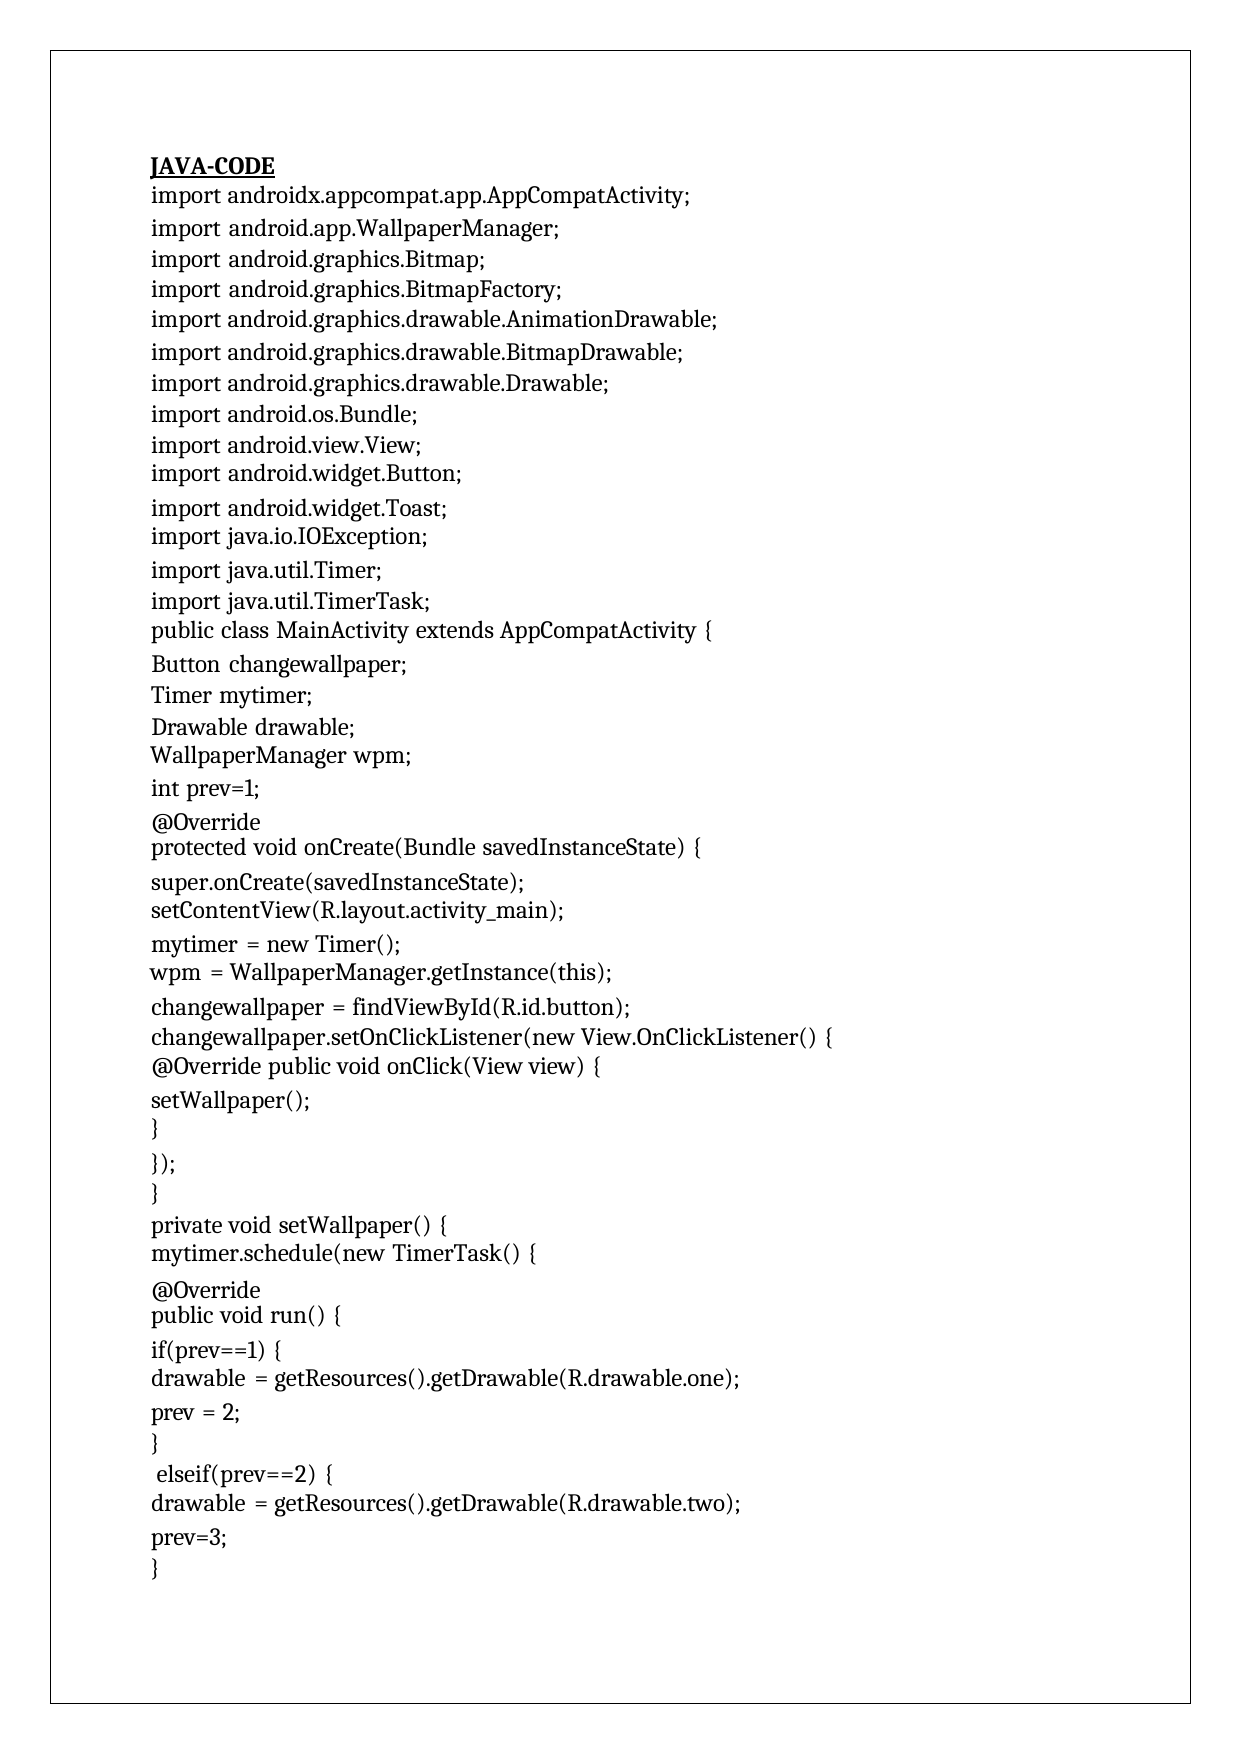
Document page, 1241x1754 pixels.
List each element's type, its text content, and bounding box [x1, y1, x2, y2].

table_header JAVA-CODE import androidx.appcompat.app.AppCompatActivity; import android.app.WallpaperManager; import android.graphics.Bitmap; import android.graphics.BitmapFactory; import android.graphics.drawable.AnimationDrawable; import android.graphics.drawable.BitmapDrawable; import android.graphics.drawable.Drawable; import android.os.Bundle; import android.view.View; import android.widget.Button; import android.widget.Toast; import java.io.IOException; import java.util.Timer; import java.util.TimerTask; public class MainActivity extends AppCompatActivity { Button changewallpaper; Timer mytimer; Drawable drawable; WallpaperManager wpm; int prev=1; @Override protected void onCreate(Bundle savedInstanceState) { super.onCreate(savedInstanceState); setContentView(R.layout.activity_main); mytimer = new Timer(); wpm = WallpaperManager.getInstance(this); changewallpaper = findViewById(R.id.button); changewallpaper.setOnClickListener(new View.OnClickListener() { @Override public void onClick(View view) { setWallpaper(); } }); } private void setWallpaper() { mytimer.schedule(new TimerTask() { @Override public void run() { if(prev==1) { drawable = getResources().getDrawable(R.drawable.one); prev = 2; } elseif(prev==2) { drawable = getResources().getDrawable(R.drawable.two); prev=3; } [51, 51, 1190, 1703]
